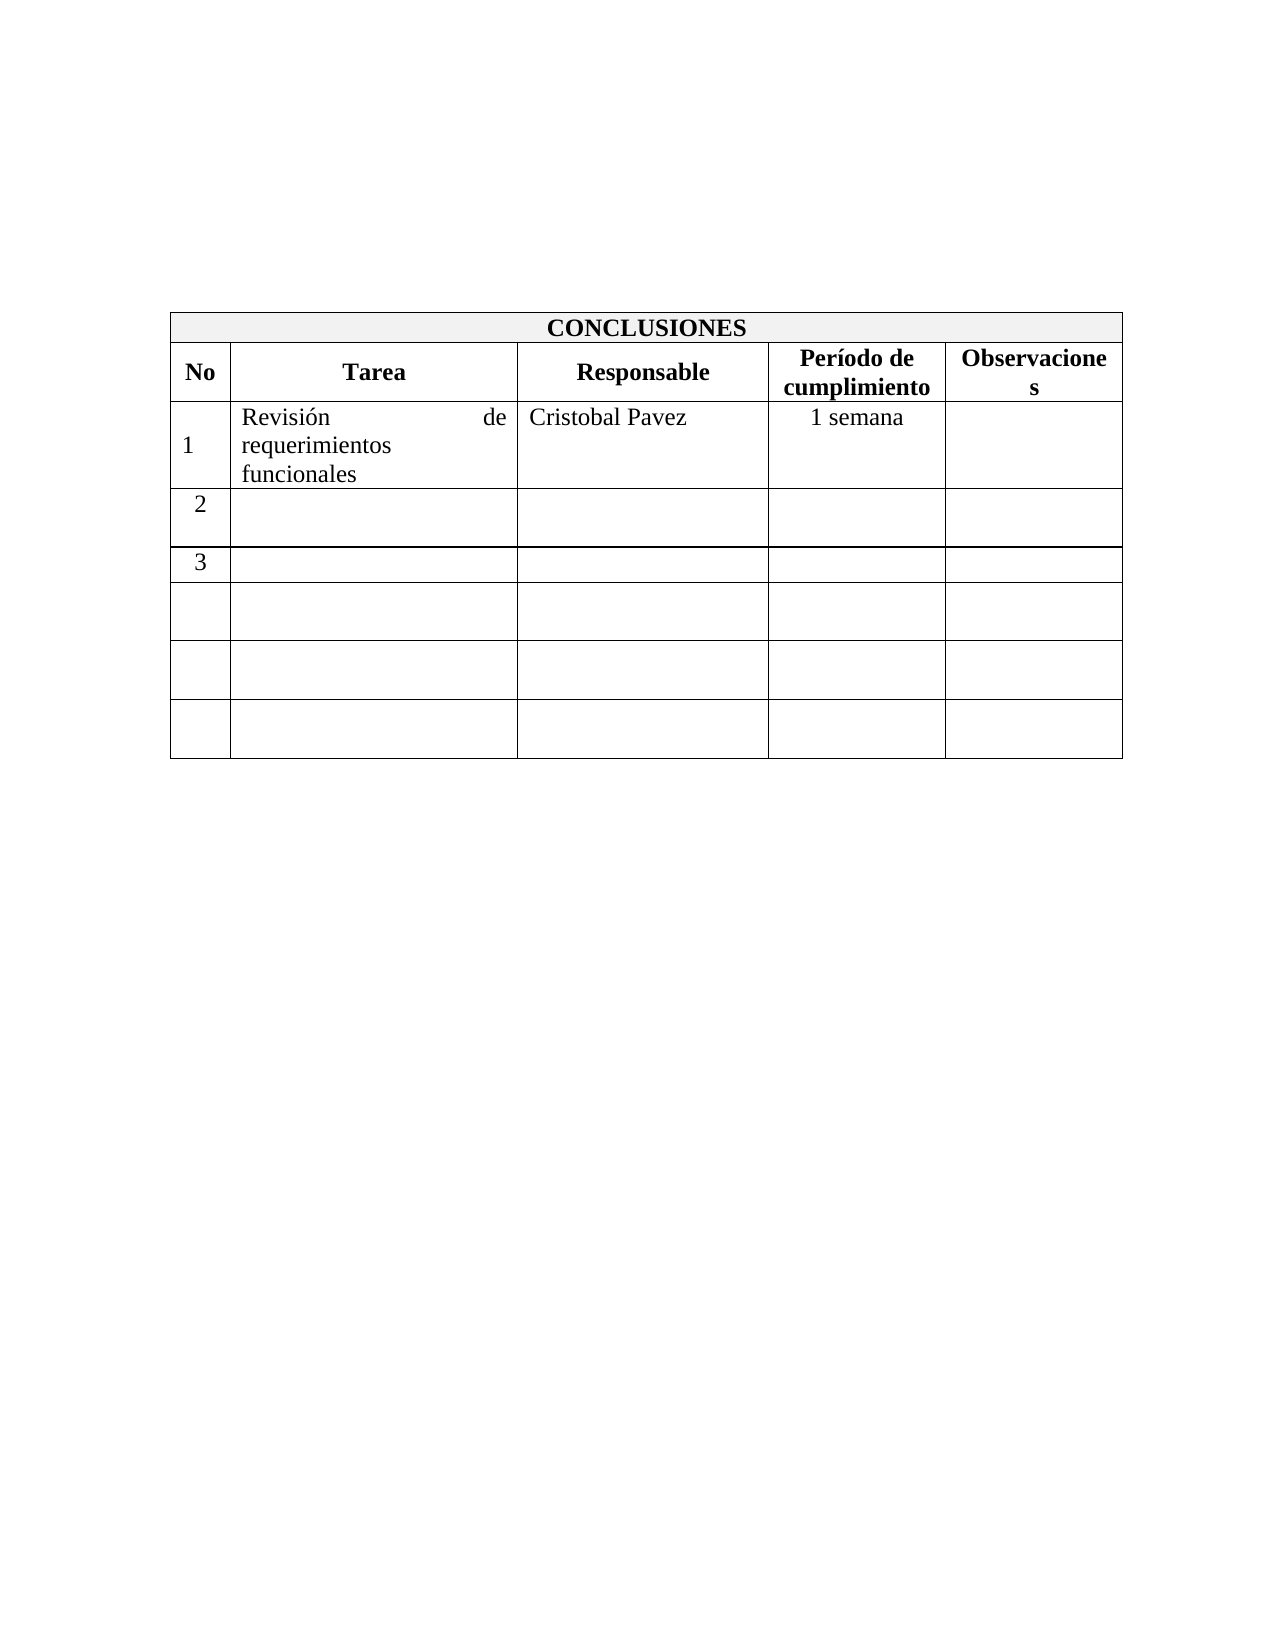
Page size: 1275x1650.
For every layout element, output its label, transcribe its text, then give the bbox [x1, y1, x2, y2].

table_cell [769, 700, 945, 757]
table_cell Cristobal Pavez [518, 402, 768, 488]
table_cell Período de cumplimiento [769, 343, 945, 401]
table_cell 3 [171, 548, 230, 582]
table_cell Revisión de requerimientos funcionales [231, 402, 517, 488]
table_cell [518, 700, 768, 757]
table_cell [946, 700, 1122, 757]
table_cell 1 [171, 402, 230, 488]
table_cell [769, 548, 945, 582]
table_cell [518, 641, 768, 699]
table_cell [946, 402, 1122, 488]
table_cell 1 semana [769, 402, 945, 488]
table_header CONCLUSIONES [171, 313, 1122, 342]
table_cell 2 [171, 489, 230, 546]
table_cell Observaciones [946, 343, 1122, 401]
table_cell [171, 583, 230, 640]
table_cell [769, 489, 945, 546]
table_cell [171, 641, 230, 699]
table_cell [518, 583, 768, 640]
table_cell [518, 548, 768, 582]
table_cell [946, 641, 1122, 699]
table_cell [171, 700, 230, 757]
table_cell Responsable [518, 343, 768, 401]
table_cell [946, 583, 1122, 640]
table_cell [518, 489, 768, 546]
table_cell [231, 583, 517, 640]
table_cell [231, 548, 517, 582]
table_cell [946, 548, 1122, 582]
table_cell [231, 641, 517, 699]
table_cell [769, 583, 945, 640]
table_cell [231, 700, 517, 757]
table_cell [769, 641, 945, 699]
table_cell [231, 489, 517, 546]
table_cell No [171, 343, 230, 401]
table_cell Tarea [231, 343, 517, 401]
table_cell [946, 489, 1122, 546]
